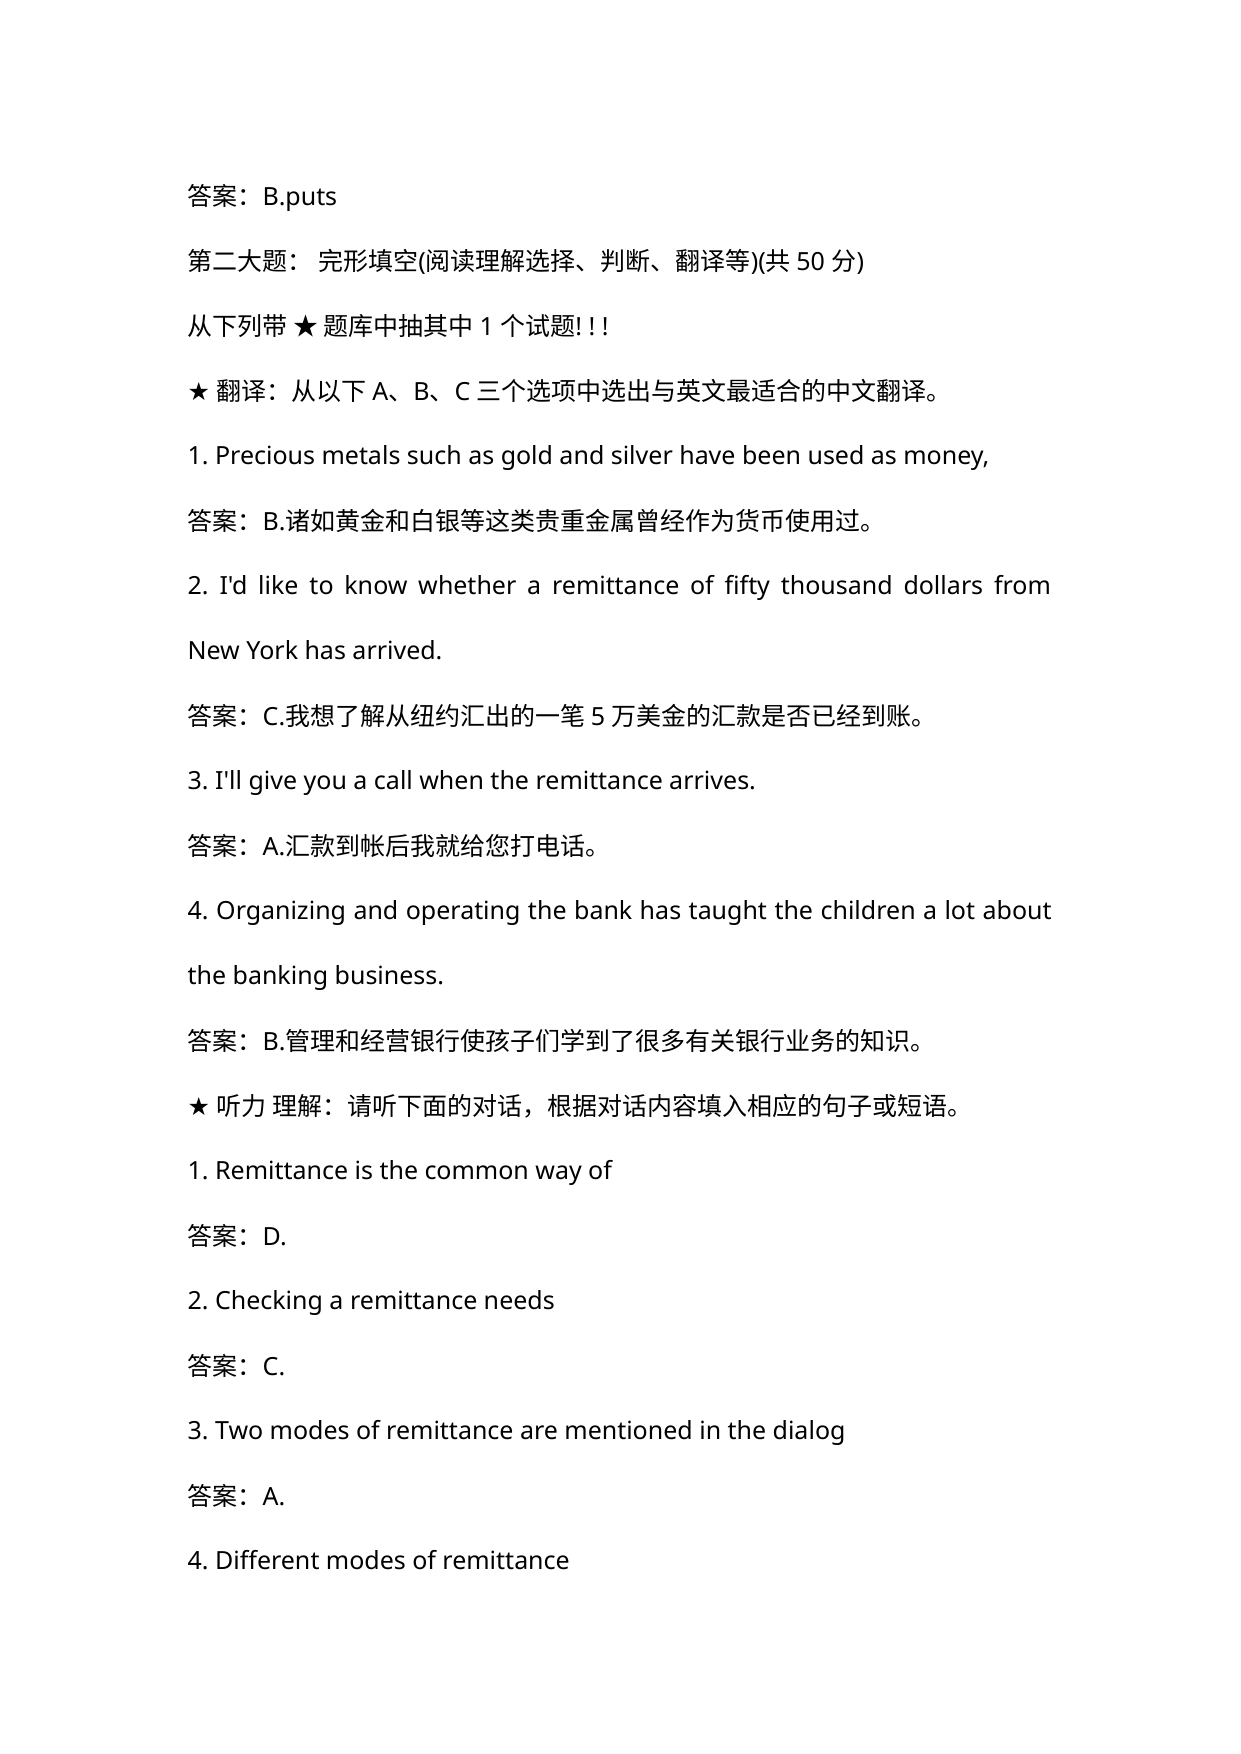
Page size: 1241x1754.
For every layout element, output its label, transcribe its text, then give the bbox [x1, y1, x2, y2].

text 答案：B.诸如黄金和白银等这类贵重金属曾经作为货币使用过。 [187, 487, 1053, 552]
text ★ 翻译：从以下 A、B、C 三个选项中选出与英文最适合的中文翻译。 [187, 357, 1053, 422]
text 答案：B.管理和经营银行使孩子们学到了很多有关银行业务的知识。 [187, 1007, 1053, 1072]
text 3. Two modes of remittance are mentioned in the dialog [187, 1397, 1053, 1462]
text 2. Checking a remittance needs [187, 1267, 1053, 1332]
text 答案：D. [187, 1202, 1053, 1267]
text 1. Precious metals such as gold and silver have been used as money, [187, 422, 1053, 487]
text 答案：A.汇款到帐后我就给您打电话。 [187, 812, 1053, 877]
text 答案：C.我想了解从纽约汇出的一笔 5 万美金的汇款是否已经到账。 [187, 682, 1053, 747]
text 答案：C. [187, 1332, 1053, 1397]
text ★ 听力 理解：请听下面的对话，根据对话内容填入相应的句子或短语。 [187, 1072, 1053, 1137]
text 4. Organizing and operating the bank has taught the children a lot about the banking business. [187, 877, 1053, 1007]
text 3. I'll give you a call when the remittance arrives. [187, 747, 1053, 812]
text 答案：A. [187, 1462, 1053, 1527]
text 1. Remittance is the common way of [187, 1137, 1053, 1202]
text 从下列带 ★ 题库中抽其中 1 个试题! ! ! [187, 292, 1053, 357]
text 2. I'd like to know whether a remittance of fifty thousand dollars from New York has arrived. [187, 552, 1053, 682]
text 答案：B.puts [187, 162, 1053, 227]
text 4. Different modes of remittance [187, 1527, 1053, 1592]
text 第二大题： 完形填空(阅读理解选择、判断、翻译等)(共 50 分) [187, 227, 1053, 292]
